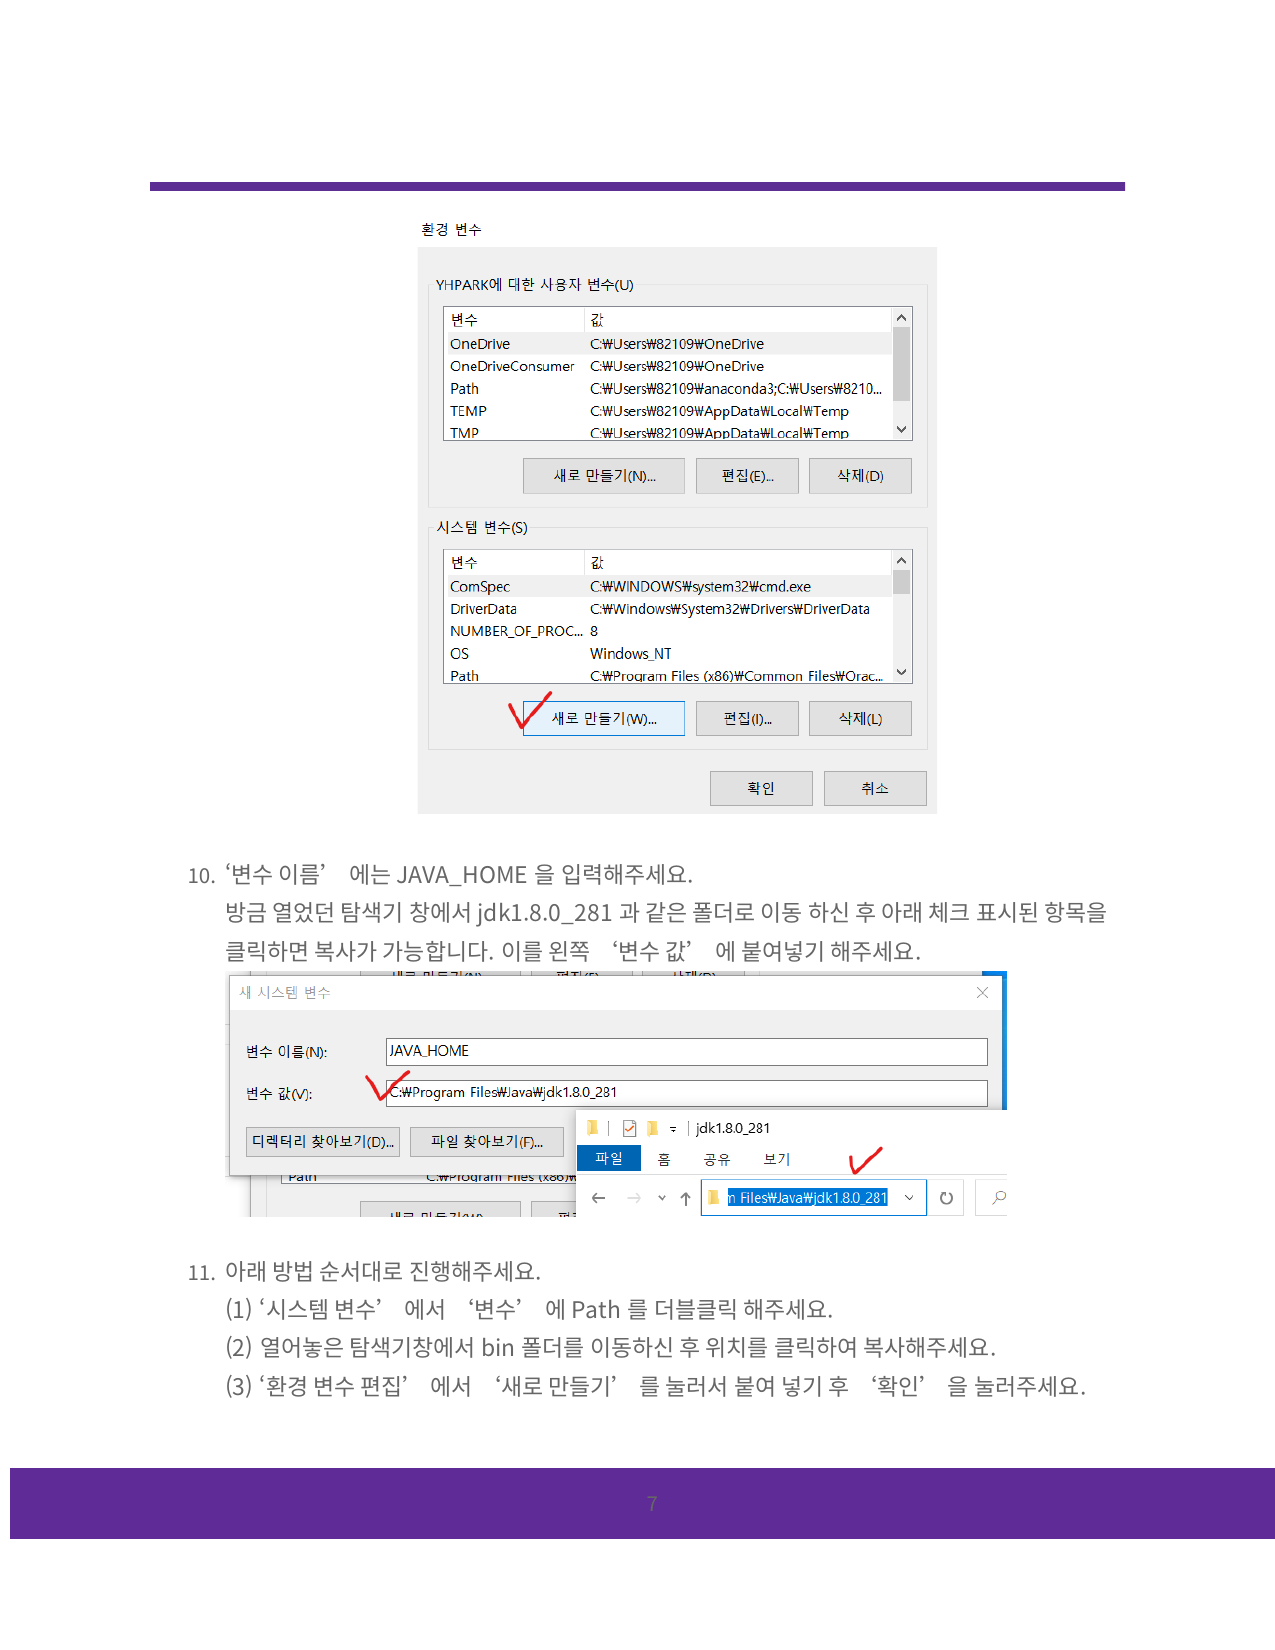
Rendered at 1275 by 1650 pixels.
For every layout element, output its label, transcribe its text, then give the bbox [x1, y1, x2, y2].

picture [225, 971, 1007, 1217]
picture [150, 182, 1125, 191]
picture [417, 215, 938, 814]
